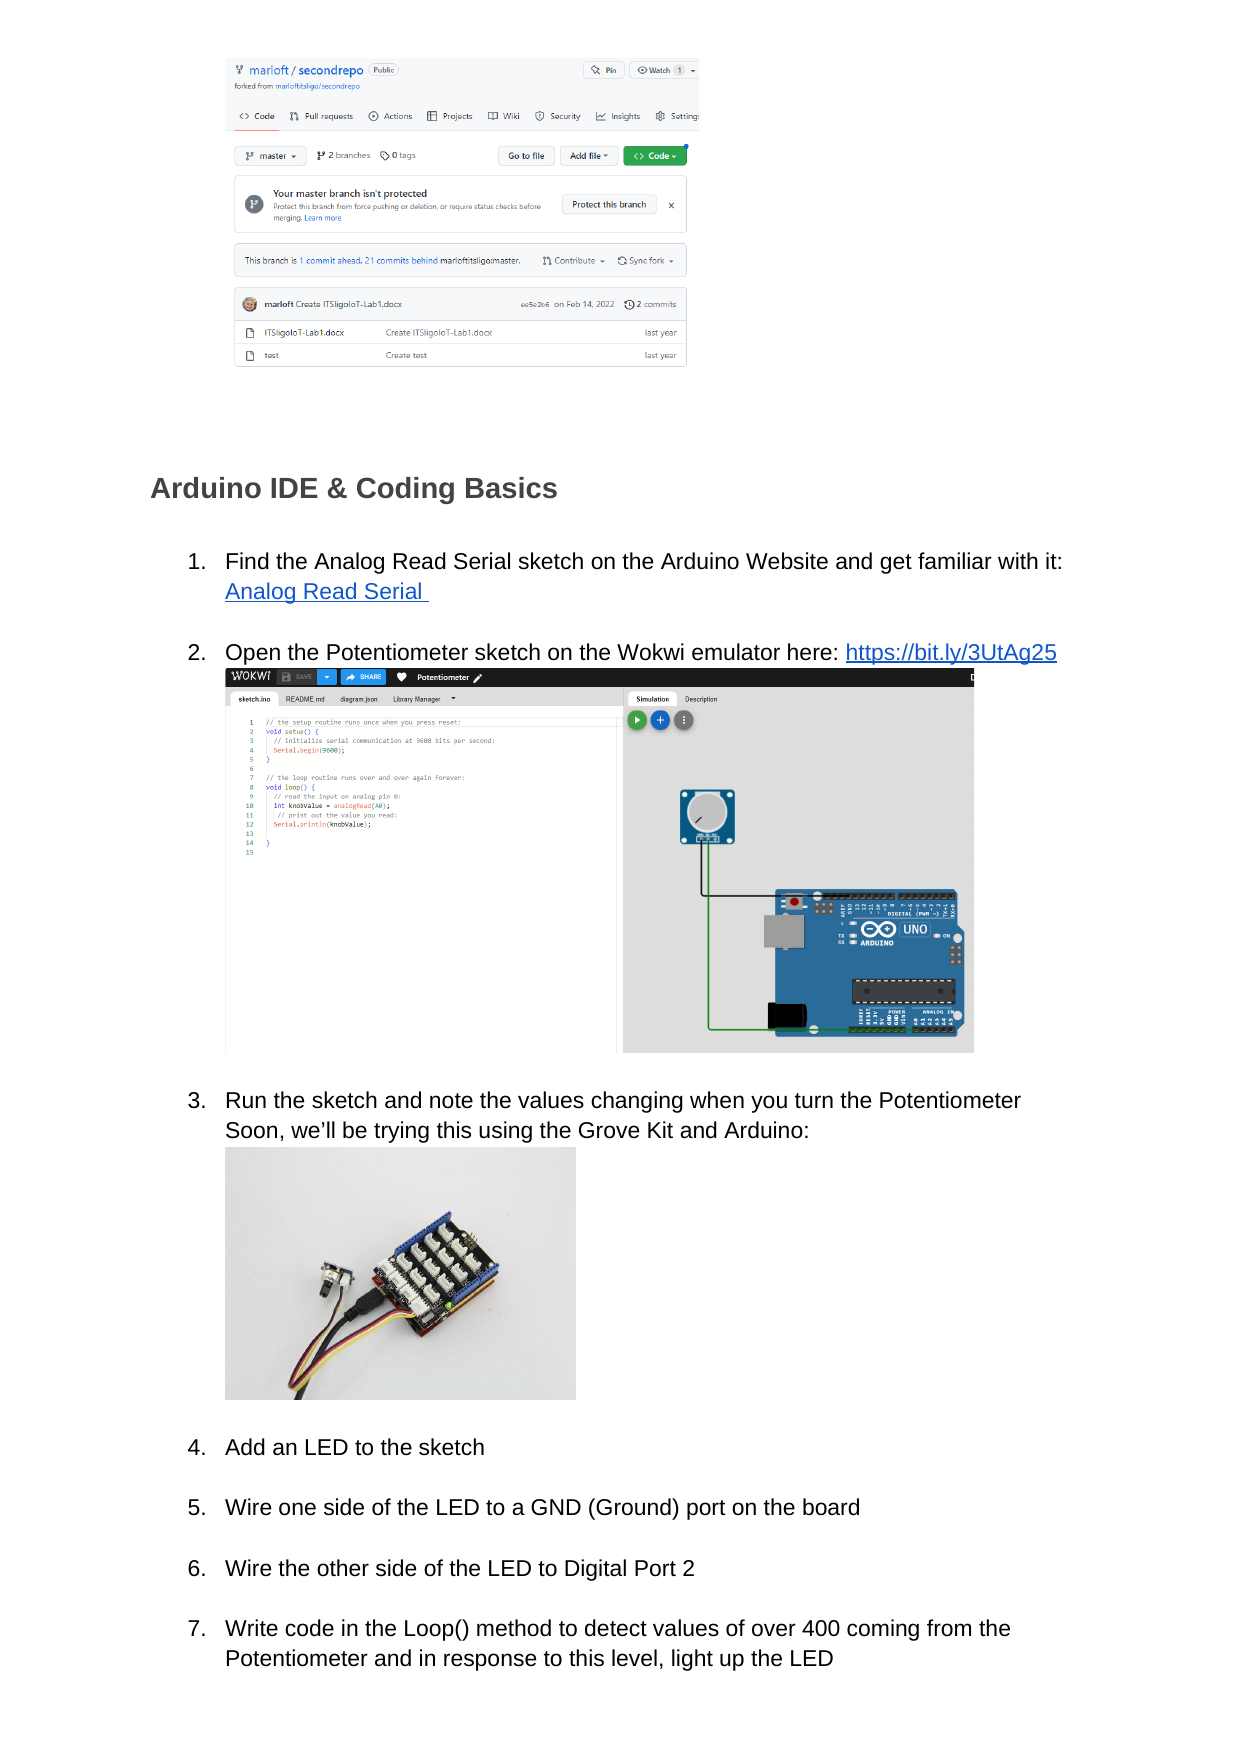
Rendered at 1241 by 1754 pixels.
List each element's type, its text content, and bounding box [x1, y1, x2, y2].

list Wire the other side of the LED to Digital Port 2 [187, 1554, 1153, 1611]
list Wire one side of the LED to a GND (Ground) port on the board [187, 1494, 1153, 1551]
list Write code in the Loop() method to detect values of over 400 coming from the Potentiometer and in response to this level, light up the LED [187, 1615, 1153, 1702]
text Analog Read Serial [225, 578, 1153, 605]
list Add an LED to the sketch [187, 1434, 1153, 1490]
picture [225, 58, 700, 374]
subtitle Arduino IDE & Coding Basics [150, 471, 1153, 504]
picture [225, 668, 975, 1053]
list Find the Analog Read Serial sketch on the Arduino Website and get familiar with it: [187, 548, 1153, 574]
picture [225, 1147, 576, 1400]
